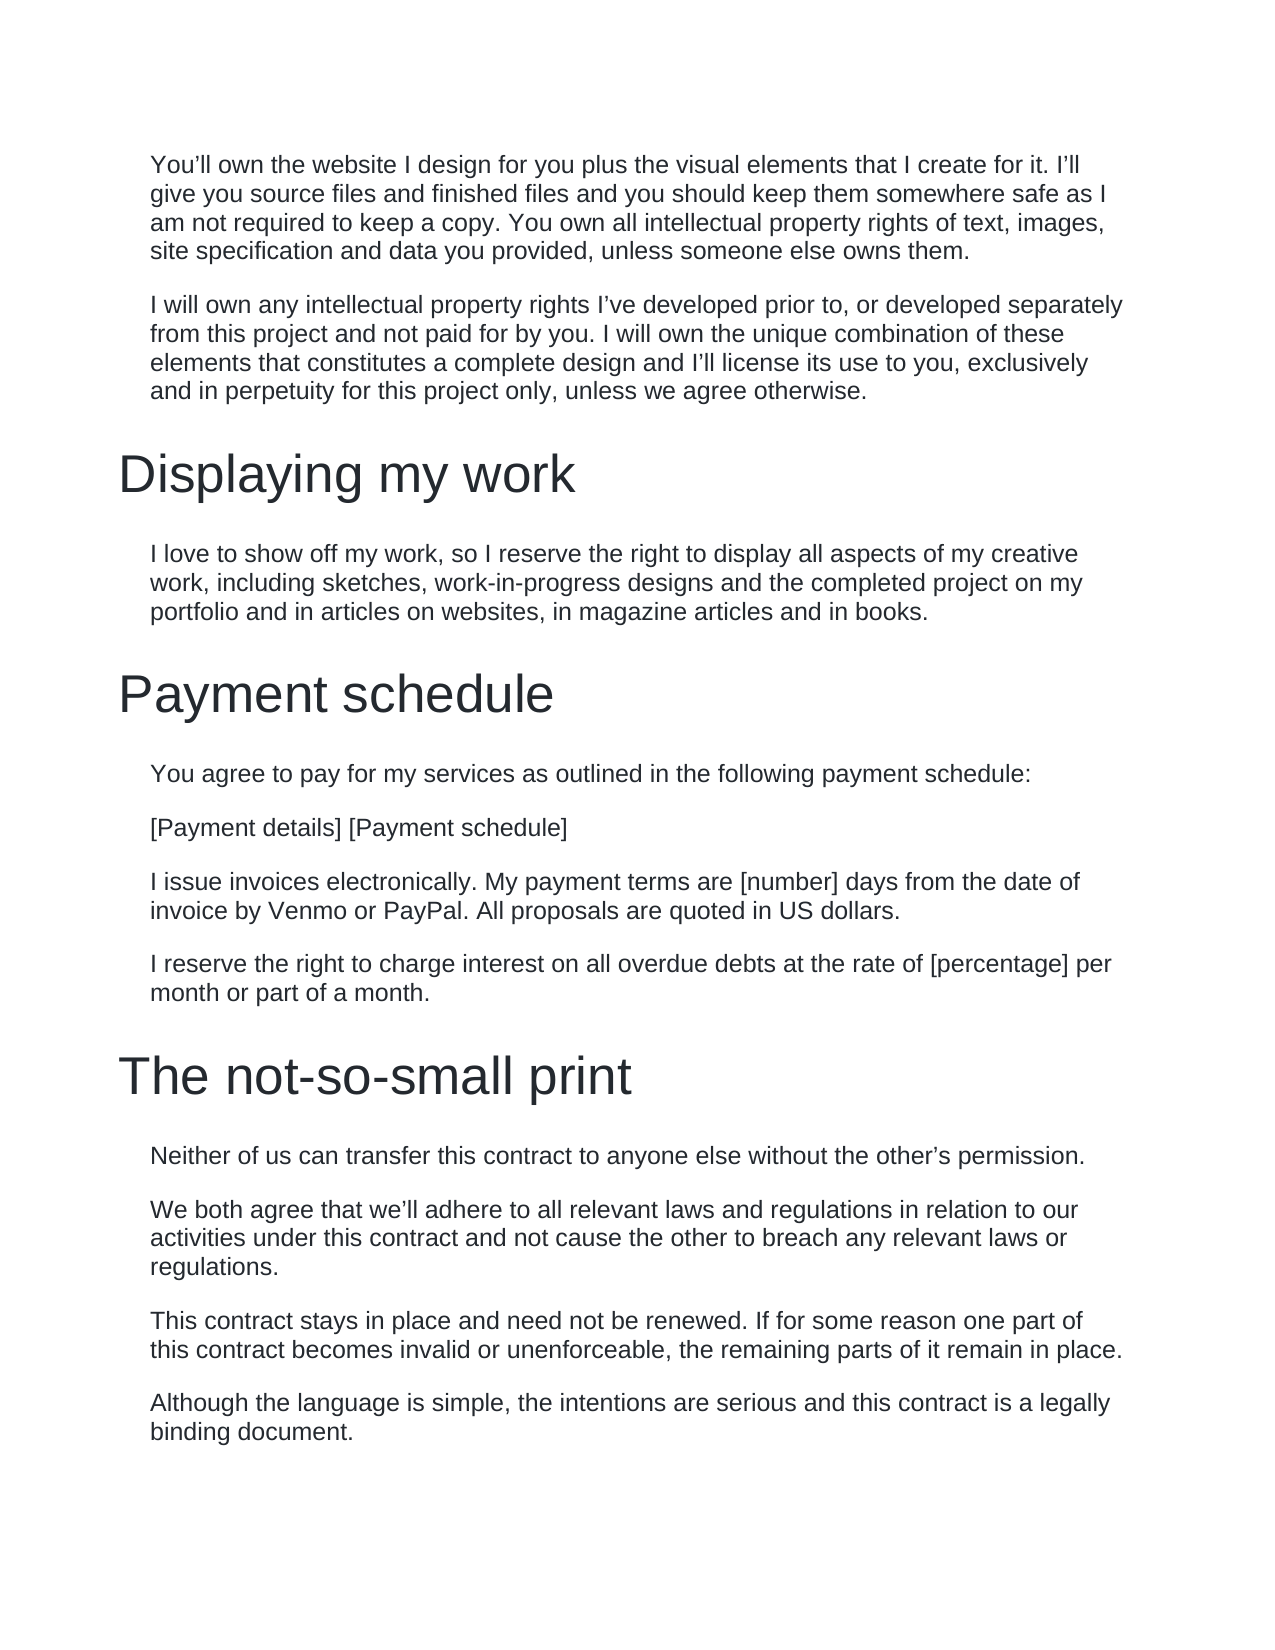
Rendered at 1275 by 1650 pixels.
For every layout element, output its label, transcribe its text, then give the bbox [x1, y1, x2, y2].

text I reserve the right to charge interest on all overdue debts at the rate of [percentage] per month or part of a month. [150, 949, 1125, 1007]
subtitle Payment schedule [119, 663, 1125, 734]
text You agree to pay for my services as outlined in the following payment schedule: [150, 759, 1125, 788]
text [Payment details] [Payment schedule] [150, 813, 1125, 842]
text Although the language is simple, the intentions are serious and this contract is a legally binding document. [150, 1388, 1125, 1446]
text You’ll own the website I design for you plus the visual elements that I create for it. I’ll give you source files and finished files and you should keep them somewhere safe as I am not required to keep a copy. You own all intellectual property rights of text, images, site specification and data you provided, unless someone else owns them. [150, 150, 1125, 265]
text Neither of us can transfer this contract to anyone else without the other’s permission. [150, 1141, 1125, 1170]
text I issue invoices electronically. My payment terms are [number] days from the date of invoice by Venmo or PayPal. All proposals are quoted in US dollars. [150, 867, 1125, 924]
subtitle Displaying my work [119, 442, 1125, 514]
subtitle The not-so-small print [119, 1044, 1125, 1116]
text We both agree that we’ll adhere to all relevant laws and regulations in relation to our activities under this contract and not cause the other to breach any relevant laws or regulations. [150, 1195, 1125, 1281]
text I will own any intellectual property rights I’ve developed prior to, or developed separately from this project and not paid for by you. I will own the unique combination of these elements that constitutes a complete design and I’ll license its use to you, exclusively and in perpetuity for this project only, unless we agree otherwise. [150, 290, 1125, 405]
text This contract stays in place and need not be renewed. If for some reason one part of this contract becomes invalid or unenforceable, the remaining parts of it remain in place. [150, 1306, 1125, 1363]
text I love to show off my work, so I reserve the right to display all aspects of my creative work, including sketches, work-in-progress designs and the completed project on my portfolio and in articles on websites, in magazine articles and in books. [150, 539, 1125, 625]
